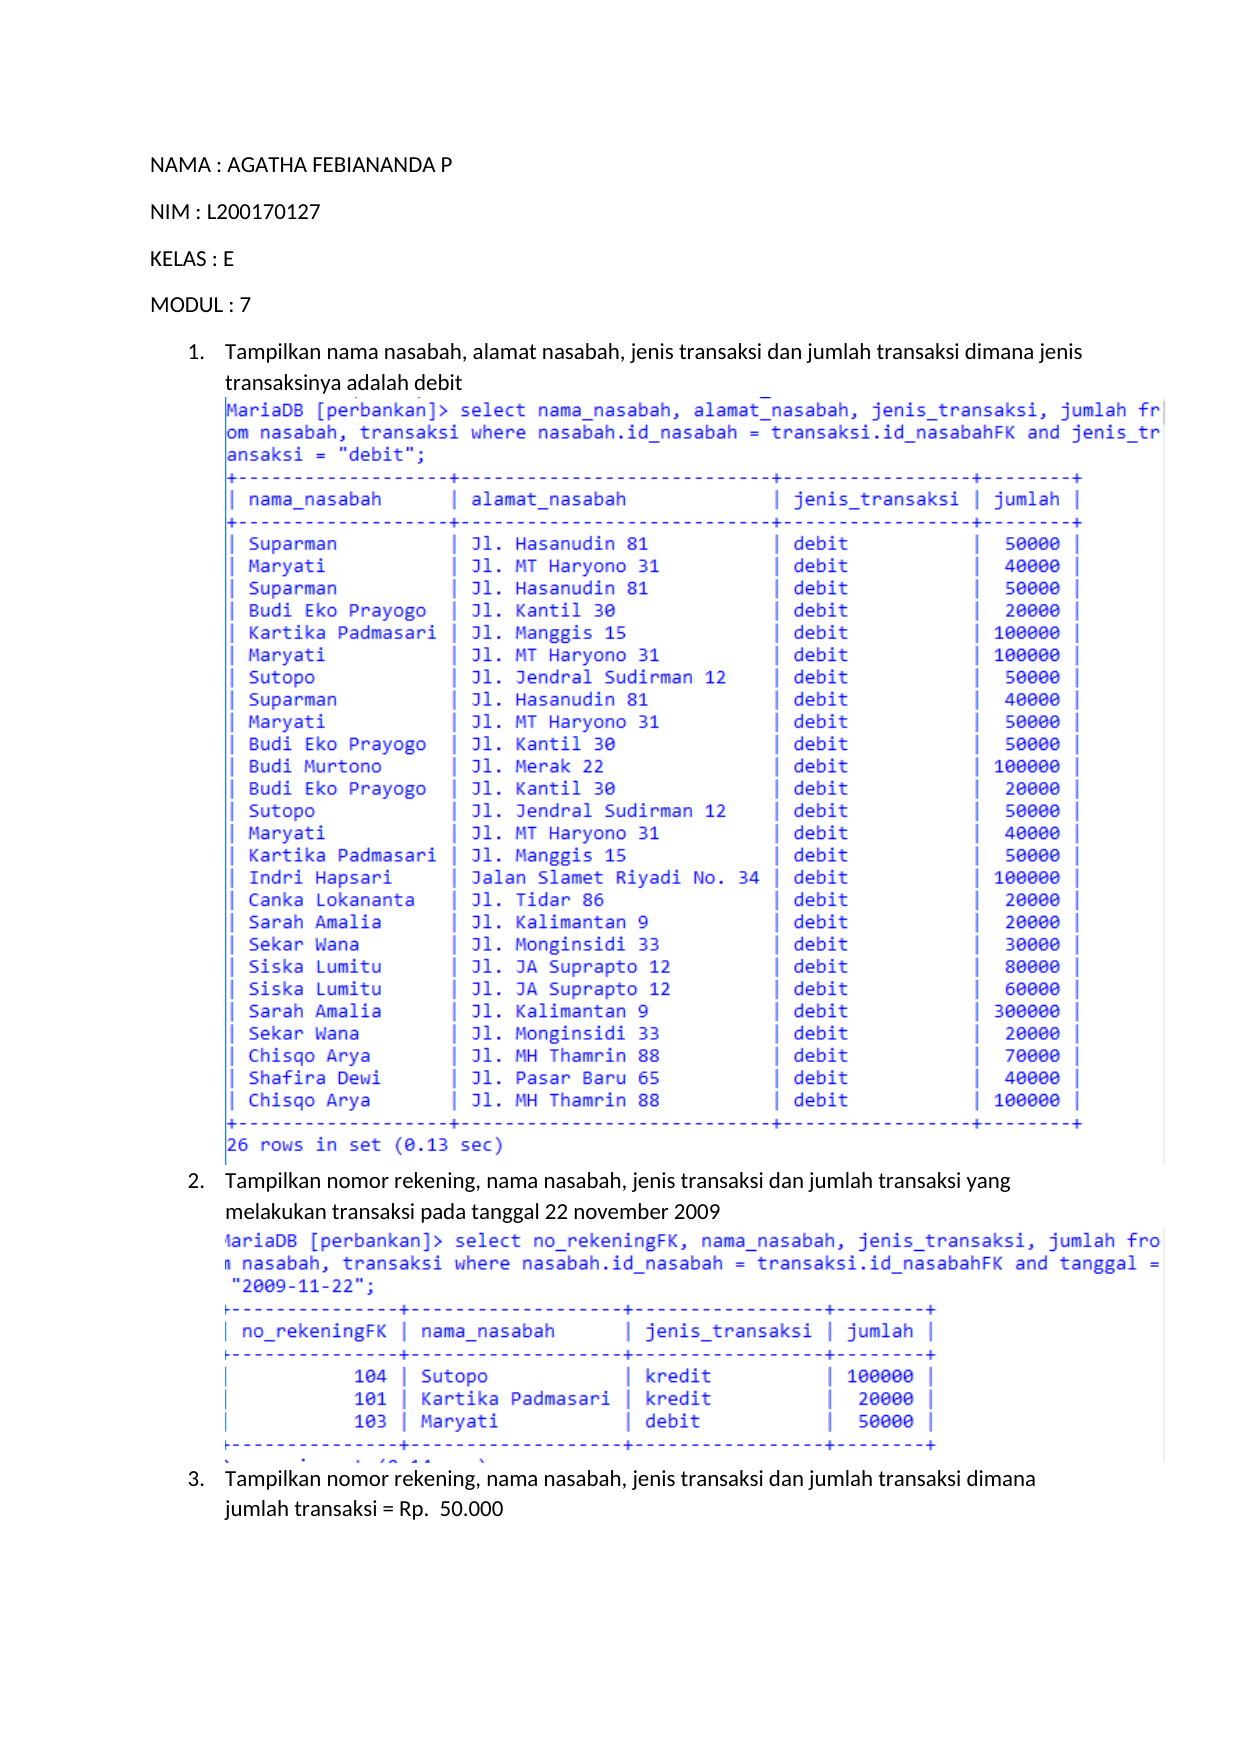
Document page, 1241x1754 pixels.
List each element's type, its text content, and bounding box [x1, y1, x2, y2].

list Tampilkan nama nasabah, alamat nasabah, jenis transaksi dan jumlah transaksi dimana jenis transaksinya adalah debit [187, 337, 1090, 396]
text KELAS : E [150, 244, 1090, 272]
text NAMA : AGATHA FEBIANANDA P [150, 150, 1090, 178]
list Tampilkan nomor rekening, nama nasabah, jenis transaksi dan jumlah transaksi yang melakukan transaksi pada tanggal 22 november 2009 [187, 1167, 1090, 1225]
picture [225, 397, 1166, 1165]
text MODUL : 7 [150, 291, 1090, 319]
picture [225, 1227, 1166, 1463]
list Tampilkan nomor rekening, nama nasabah, jenis transaksi dan jumlah transaksi dimana jumlah transaksi = Rp. 50.000 [187, 1464, 1090, 1523]
text NIM : L200170127 [150, 197, 1090, 225]
